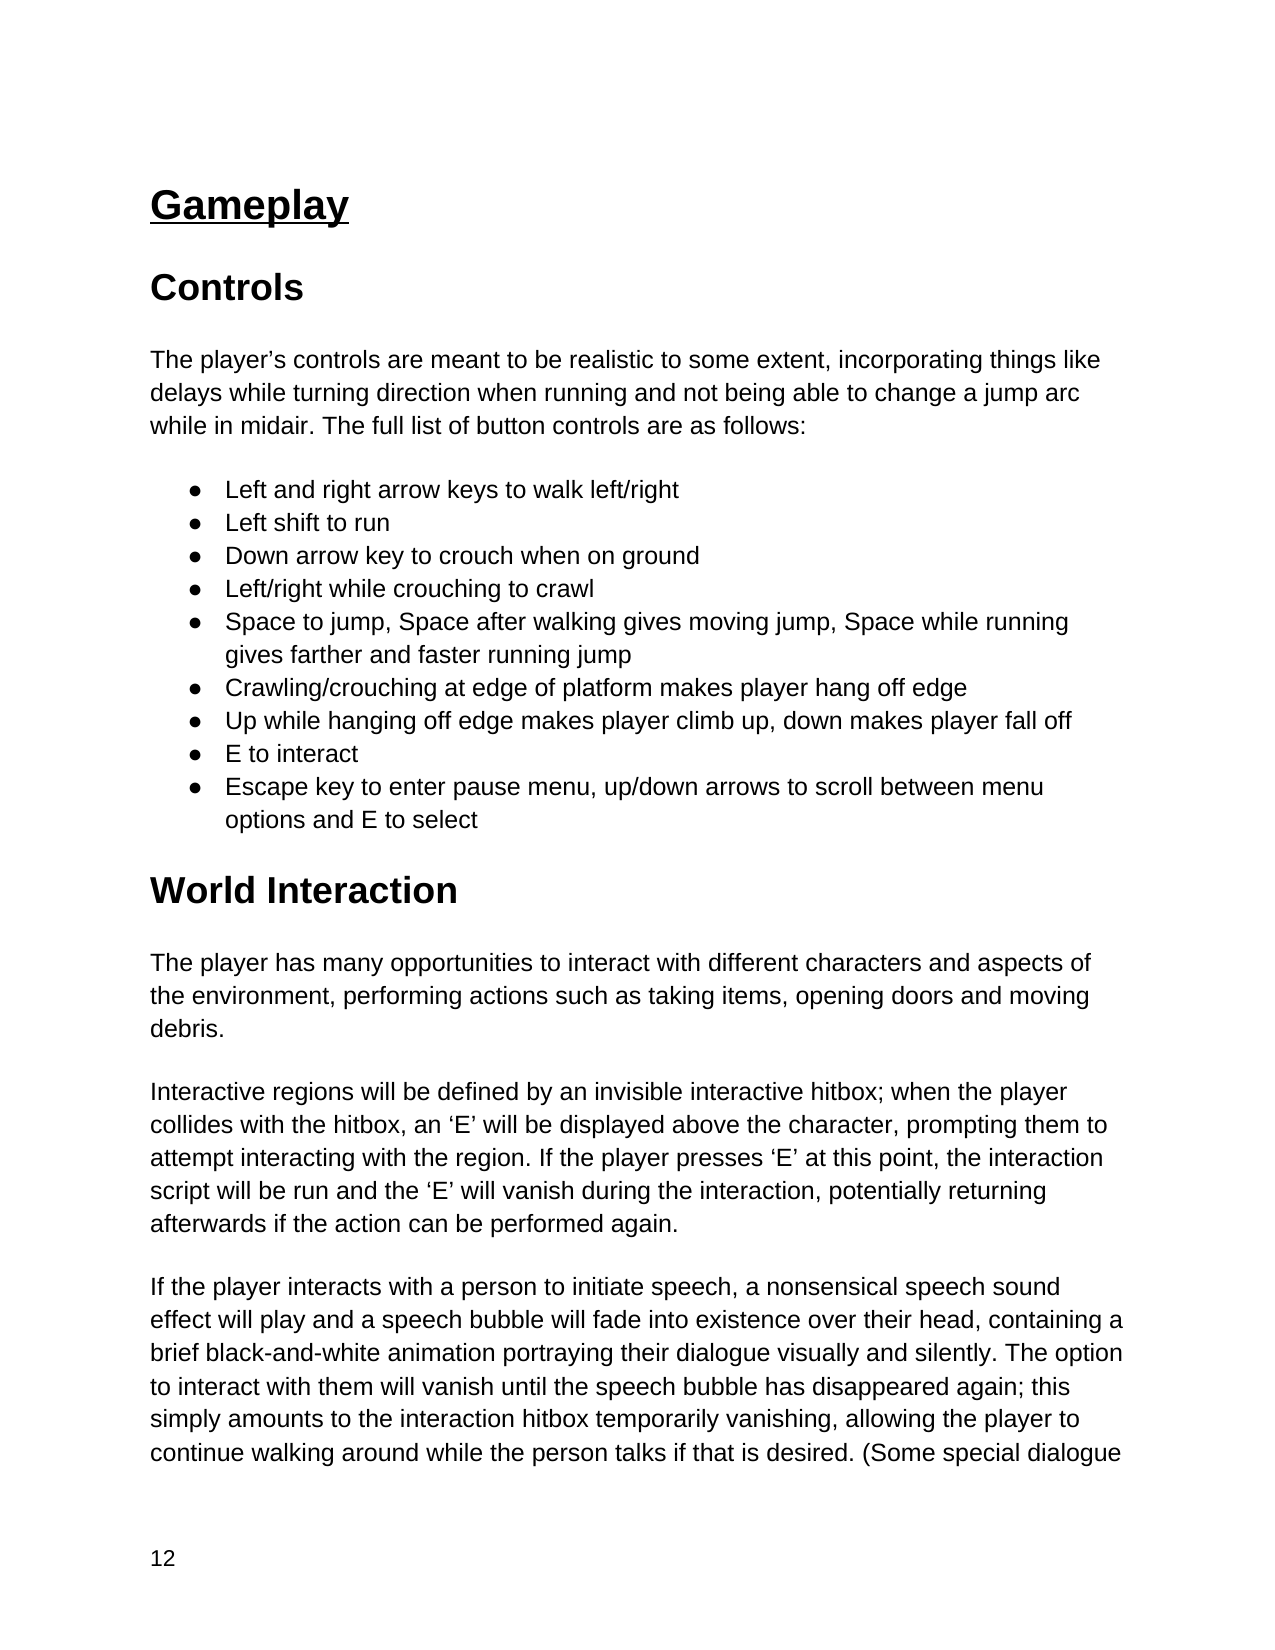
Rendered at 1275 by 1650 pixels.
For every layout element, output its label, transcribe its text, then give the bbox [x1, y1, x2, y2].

text Interactive regions will be defined by an invisible interactive hitbox; when the player collides with the hitbox, an ‘E’ will be displayed above the character, prompting them to attempt interacting with the region. If the player presses ‘E’ at this point, the interaction script will be run and the ‘E’ will vanish during the interaction, potentially returning afterwards if the action can be performed again. [150, 1077, 1125, 1238]
list E to interact [187, 739, 1125, 767]
list Down arrow key to crouch when on ground [187, 541, 1125, 569]
list Left/right while crouching to crawl [187, 574, 1125, 602]
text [150, 1272, 1125, 1466]
list Left shift to run [187, 508, 1125, 536]
list Crawling/crouching at edge of platform makes player hang off edge [187, 673, 1125, 701]
text Controls [150, 266, 1125, 309]
text Gameplay [150, 180, 1125, 228]
list Escape key to enter pause menu, up/down arrows to scroll between menu options and E to select [187, 772, 1125, 833]
list Space to jump, Space after walking gives moving jump, Space while running gives farther and faster running jump [187, 607, 1125, 668]
list Left and right arrow keys to walk left/right [187, 474, 1125, 503]
text The player has many opportunities to interact with different characters and aspects of the environment, performing actions such as taking items, opening doors and moving debris. [150, 948, 1125, 1043]
list Up while hanging off edge makes player climb up, down makes player fall off [187, 706, 1125, 734]
text The player’s controls are meant to be realistic to some extent, incorporating things like delays while turning direction when running and not being able to change a jump arc while in midair. The full list of button controls are as follows: [150, 345, 1125, 440]
text World Interaction [150, 868, 1125, 911]
